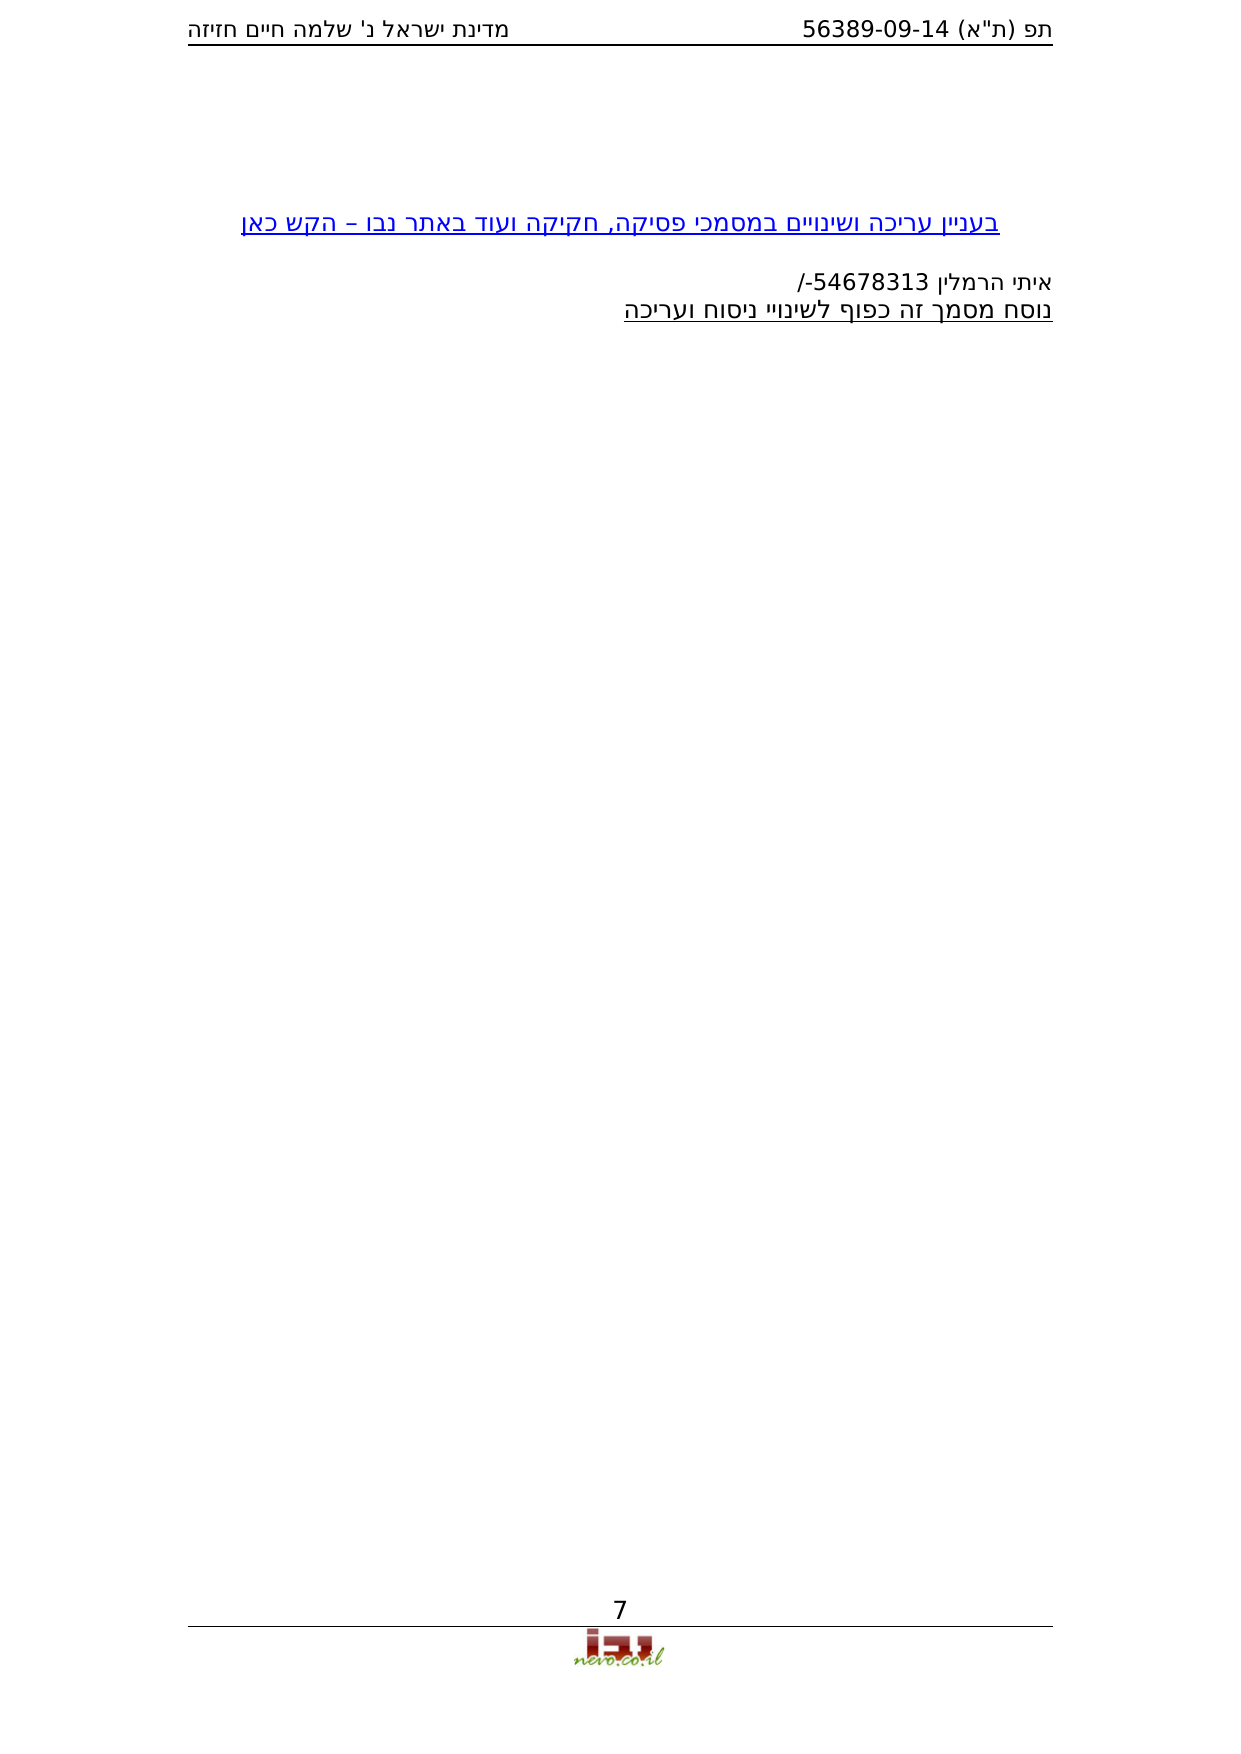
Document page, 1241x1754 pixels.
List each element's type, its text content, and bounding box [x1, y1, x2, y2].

text נוסח מסמך זה כפוף לשינויי ניסוח ועריכה [187, 295, 1053, 324]
text בעניין עריכה ושינויים במסמכי פסיקה, חקיקה ועוד באתר נבו – הקש כאן [187, 208, 1053, 237]
text איתי הרמלין 54678313-/ [187, 269, 1053, 295]
picture [574, 1628, 666, 1667]
